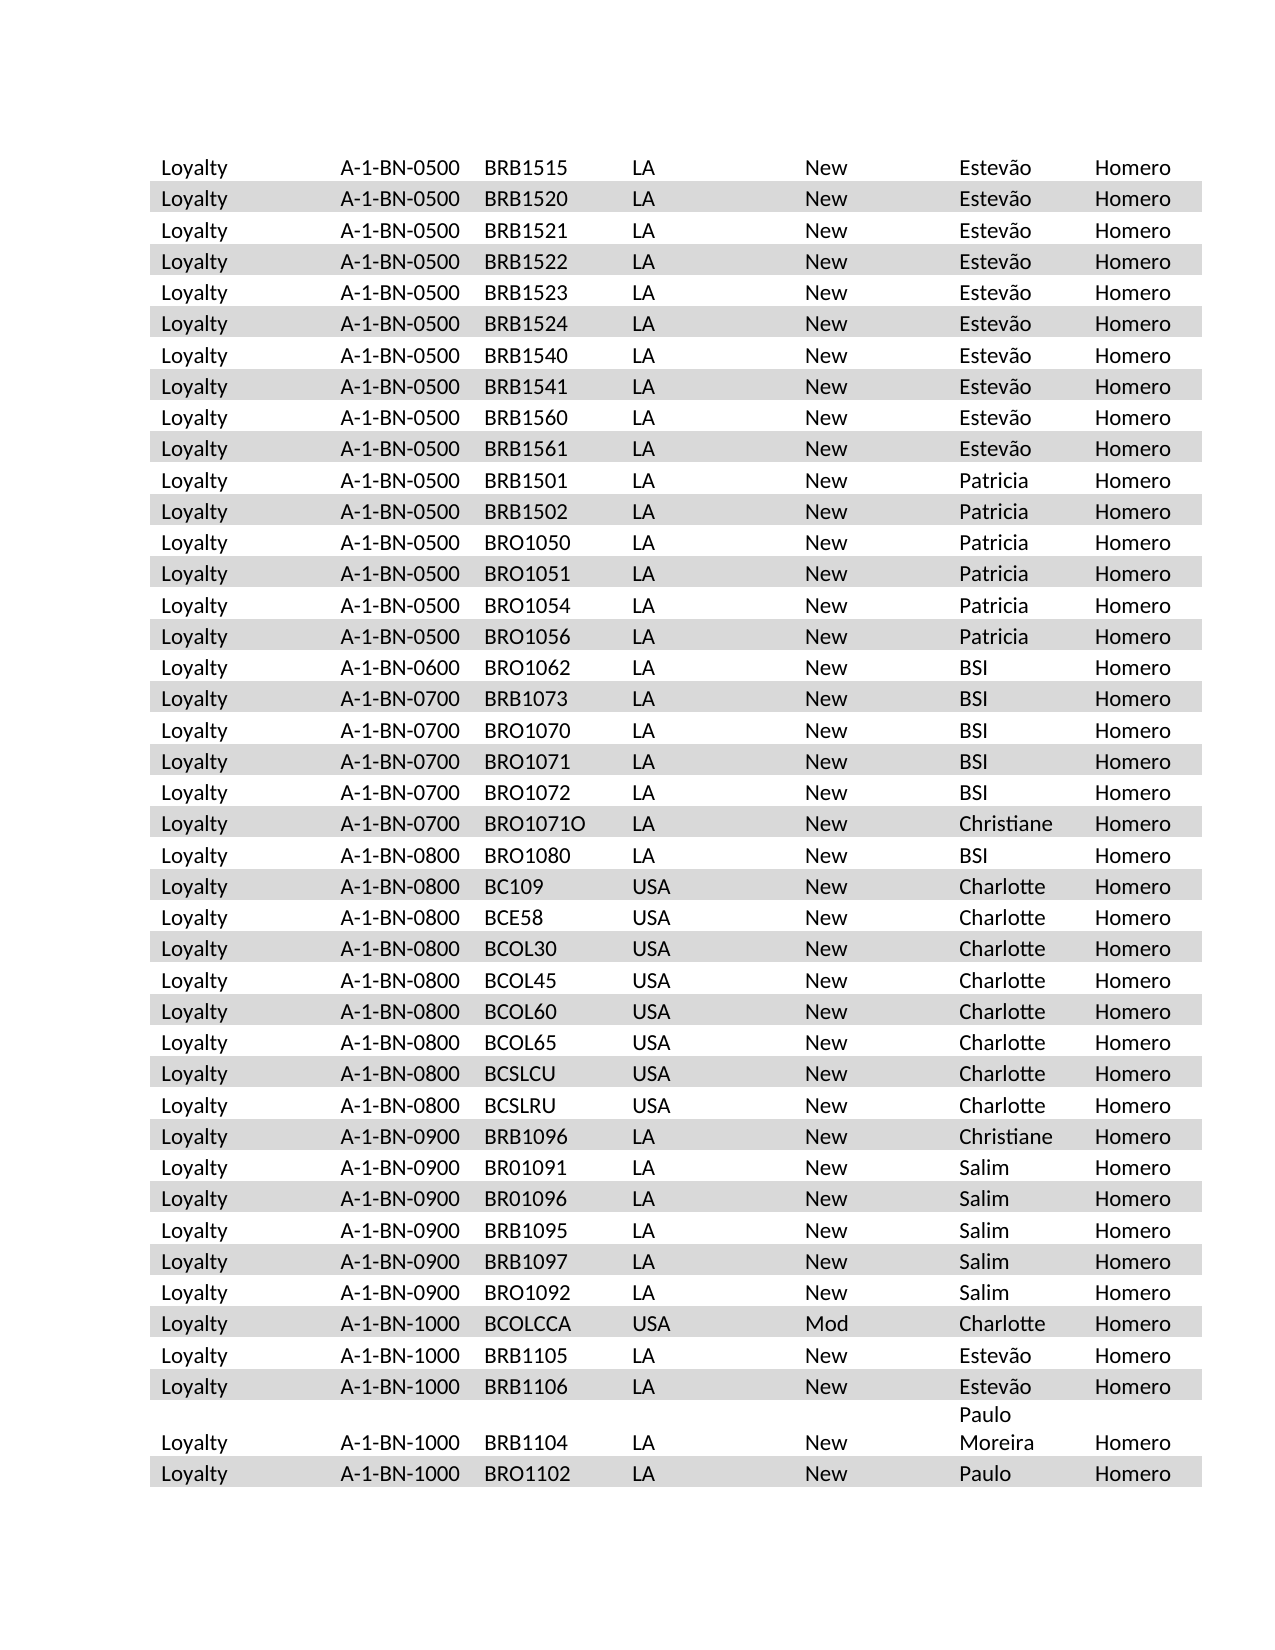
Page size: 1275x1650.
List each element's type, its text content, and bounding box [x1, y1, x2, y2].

table_cell LA [621, 806, 794, 837]
table_cell USA [621, 1056, 794, 1087]
table_cell Salim [948, 1150, 1084, 1181]
table_cell BSI [948, 650, 1084, 681]
table_cell New [794, 494, 948, 525]
table_cell New [794, 525, 948, 556]
table_cell A-1-BN-0800 [329, 1025, 473, 1056]
table_cell New [794, 150, 948, 181]
table_cell Homero [1084, 963, 1202, 994]
table_cell Homero [1084, 931, 1202, 962]
table_cell Salim [948, 1244, 1084, 1275]
table_cell LA [621, 150, 794, 181]
table_cell Loyalty [150, 681, 329, 712]
table_cell Loyalty [150, 1275, 329, 1306]
table_cell BRO1070 [473, 713, 621, 744]
table_cell BRB1561 [473, 431, 621, 462]
table_cell BRO1051 [473, 556, 621, 587]
table_cell New [794, 650, 948, 681]
table_cell Homero [1084, 588, 1202, 619]
table_cell Loyalty [150, 1119, 329, 1150]
table_cell Loyalty [150, 369, 329, 400]
table_cell Loyalty [150, 1244, 329, 1275]
table_cell Loyalty [150, 275, 329, 306]
table_cell Loyalty [150, 525, 329, 556]
table_cell New [794, 463, 948, 494]
table_cell A-1-BN-0800 [329, 900, 473, 931]
table_cell Salim [948, 1181, 1084, 1212]
table_cell LA [621, 244, 794, 275]
table_cell Homero [1084, 1338, 1202, 1369]
table_cell Salim [948, 1275, 1084, 1306]
table_cell Loyalty [150, 306, 329, 337]
table_cell A-1-BN-0500 [329, 369, 473, 400]
table_cell New [794, 1338, 948, 1369]
table_cell BSI [948, 838, 1084, 869]
table_cell Homero [1084, 400, 1202, 431]
table_cell Loyalty [150, 1181, 329, 1212]
table_cell BRO1050 [473, 525, 621, 556]
table_cell Loyalty [150, 1456, 329, 1487]
table_cell Loyalty [150, 650, 329, 681]
table_cell LA [621, 713, 794, 744]
table_cell BRB1106 [473, 1369, 621, 1400]
table_cell BCOL30 [473, 931, 621, 962]
table_cell Estevão [948, 400, 1084, 431]
table_cell Homero [1084, 1369, 1202, 1400]
table_cell New [794, 900, 948, 931]
table_cell A-1-BN-0800 [329, 994, 473, 1025]
table_cell Homero [1084, 619, 1202, 650]
table_cell Homero [1084, 1025, 1202, 1056]
table_cell BSI [948, 775, 1084, 806]
table_cell New [794, 1181, 948, 1212]
table_cell Estevão [948, 244, 1084, 275]
table_cell BCSLRU [473, 1088, 621, 1119]
table_cell Patricia [948, 588, 1084, 619]
table_cell A-1-BN-0500 [329, 619, 473, 650]
table_cell Patricia [948, 494, 1084, 525]
table_cell Loyalty [150, 1088, 329, 1119]
table_cell LA [621, 431, 794, 462]
table_cell A-1-BN-0800 [329, 1056, 473, 1087]
table_cell A-1-BN-0500 [329, 494, 473, 525]
table_cell Loyalty [150, 494, 329, 525]
table_cell New [794, 431, 948, 462]
table_cell Homero [1084, 744, 1202, 775]
table_cell LA [621, 619, 794, 650]
table_cell Charlotte [948, 1306, 1084, 1337]
table_cell New [794, 213, 948, 244]
table_cell A-1-BN-0500 [329, 588, 473, 619]
table_cell Estevão [948, 150, 1084, 181]
table_cell A-1-BN-0500 [329, 150, 473, 181]
table_cell Charlotte [948, 900, 1084, 931]
table_cell LA [621, 275, 794, 306]
table_cell BRB1540 [473, 338, 621, 369]
table_cell Homero [1084, 900, 1202, 931]
table_cell Loyalty [150, 150, 329, 181]
table_cell LA [621, 1400, 794, 1456]
table_cell LA [621, 400, 794, 431]
table_cell New [794, 931, 948, 962]
table_cell BR01091 [473, 1150, 621, 1181]
table_cell New [794, 338, 948, 369]
table_cell Loyalty [150, 806, 329, 837]
table_cell BRO1092 [473, 1275, 621, 1306]
table_cell BRB1515 [473, 150, 621, 181]
table_cell USA [621, 963, 794, 994]
table_cell A-1-BN-0500 [329, 275, 473, 306]
table_cell Homero [1084, 994, 1202, 1025]
table_cell New [794, 1369, 948, 1400]
table_cell USA [621, 1025, 794, 1056]
table_cell Homero [1084, 1456, 1202, 1487]
table_cell BRB1560 [473, 400, 621, 431]
table_cell Estevão [948, 338, 1084, 369]
table_cell A-1-BN-0800 [329, 869, 473, 900]
table_cell New [794, 369, 948, 400]
table_cell Charlotte [948, 1056, 1084, 1087]
table_cell LA [621, 744, 794, 775]
table_cell Loyalty [150, 1338, 329, 1369]
table_cell Estevão [948, 306, 1084, 337]
table_cell Charlotte [948, 1088, 1084, 1119]
table_cell A-1-BN-0800 [329, 931, 473, 962]
table_cell BRO1056 [473, 619, 621, 650]
table_cell Loyalty [150, 838, 329, 869]
table_cell A-1-BN-1000 [329, 1400, 473, 1456]
table_cell LA [621, 1213, 794, 1244]
table_cell LA [621, 1275, 794, 1306]
table_cell BRB1097 [473, 1244, 621, 1275]
table_cell Christiane [948, 806, 1084, 837]
table_cell USA [621, 900, 794, 931]
table_cell Homero [1084, 838, 1202, 869]
table_cell Mod [794, 1306, 948, 1337]
table_cell Homero [1084, 1150, 1202, 1181]
table_cell LA [621, 1150, 794, 1181]
table_cell New [794, 744, 948, 775]
table_cell Homero [1084, 306, 1202, 337]
table_cell BRB1520 [473, 181, 621, 212]
table_cell Homero [1084, 463, 1202, 494]
table_cell A-1-BN-0800 [329, 1088, 473, 1119]
table_cell USA [621, 1088, 794, 1119]
table_cell LA [621, 775, 794, 806]
table_cell New [794, 838, 948, 869]
table_cell Loyalty [150, 1306, 329, 1337]
table_cell A-1-BN-0500 [329, 525, 473, 556]
table_cell Charlotte [948, 869, 1084, 900]
table_cell Homero [1084, 494, 1202, 525]
table_cell Homero [1084, 713, 1202, 744]
table_cell Homero [1084, 150, 1202, 181]
table_cell LA [621, 181, 794, 212]
table_cell Loyalty [150, 619, 329, 650]
table_cell BRB1105 [473, 1338, 621, 1369]
table_cell LA [621, 650, 794, 681]
table_cell Loyalty [150, 1150, 329, 1181]
table_cell A-1-BN-0800 [329, 963, 473, 994]
table_cell Loyalty [150, 338, 329, 369]
table_cell Loyalty [150, 1056, 329, 1087]
table_cell LA [621, 338, 794, 369]
table_cell Homero [1084, 275, 1202, 306]
table_cell Homero [1084, 556, 1202, 587]
table_cell Homero [1084, 1400, 1202, 1456]
table_cell New [794, 713, 948, 744]
table_cell LA [621, 1369, 794, 1400]
table_cell Homero [1084, 525, 1202, 556]
table_cell LA [621, 463, 794, 494]
table_cell BRB1104 [473, 1400, 621, 1456]
table_cell Christiane [948, 1119, 1084, 1150]
table_cell New [794, 181, 948, 212]
table_cell Patricia [948, 619, 1084, 650]
table_cell Homero [1084, 244, 1202, 275]
table_cell BCOLCCA [473, 1306, 621, 1337]
table_cell A-1-BN-1000 [329, 1306, 473, 1337]
table_cell Loyalty [150, 963, 329, 994]
table_cell LA [621, 681, 794, 712]
table_cell Homero [1084, 338, 1202, 369]
table_cell Homero [1084, 1119, 1202, 1150]
table_cell BRB1524 [473, 306, 621, 337]
table_cell Charlotte [948, 963, 1084, 994]
table_cell BC109 [473, 869, 621, 900]
table_cell Estevão [948, 213, 1084, 244]
table_cell USA [621, 869, 794, 900]
table_cell BCOL60 [473, 994, 621, 1025]
table_cell BRO1071 [473, 744, 621, 775]
table_cell Homero [1084, 1275, 1202, 1306]
table_cell LA [621, 494, 794, 525]
table_cell New [794, 1244, 948, 1275]
table_cell Homero [1084, 1213, 1202, 1244]
table_cell New [794, 963, 948, 994]
table_cell New [794, 1119, 948, 1150]
table_cell BRB1501 [473, 463, 621, 494]
table_cell Homero [1084, 775, 1202, 806]
table_cell A-1-BN-0500 [329, 463, 473, 494]
table_cell New [794, 775, 948, 806]
table_cell New [794, 1400, 948, 1456]
table_cell A-1-BN-0900 [329, 1181, 473, 1212]
table_cell BSI [948, 744, 1084, 775]
table_cell A-1-BN-0900 [329, 1275, 473, 1306]
table_cell BRB1502 [473, 494, 621, 525]
table_cell New [794, 994, 948, 1025]
table_cell BRO1080 [473, 838, 621, 869]
table_cell A-1-BN-0900 [329, 1150, 473, 1181]
table_cell LA [621, 1338, 794, 1369]
table_cell A-1-BN-0600 [329, 650, 473, 681]
table_cell New [794, 1150, 948, 1181]
table_cell A-1-BN-0500 [329, 306, 473, 337]
table_cell Loyalty [150, 556, 329, 587]
table_cell LA [621, 1244, 794, 1275]
table_cell New [794, 244, 948, 275]
table_cell LA [621, 1456, 794, 1487]
table_cell BRO1062 [473, 650, 621, 681]
table_cell BRO1072 [473, 775, 621, 806]
table_cell Charlotte [948, 1025, 1084, 1056]
table_cell Loyalty [150, 1025, 329, 1056]
table_cell New [794, 306, 948, 337]
table_cell BCE58 [473, 900, 621, 931]
table_cell Estevão [948, 369, 1084, 400]
table_cell Homero [1084, 1244, 1202, 1275]
table_cell Homero [1084, 806, 1202, 837]
table_cell Homero [1084, 1088, 1202, 1119]
table_cell Loyalty [150, 244, 329, 275]
table_cell Salim [948, 1213, 1084, 1244]
table_cell BCSLCU [473, 1056, 621, 1087]
table_cell Loyalty [150, 181, 329, 212]
table_cell New [794, 1275, 948, 1306]
table_cell Loyalty [150, 1213, 329, 1244]
table_cell BR01096 [473, 1181, 621, 1212]
table_cell BSI [948, 681, 1084, 712]
table_cell A-1-BN-1000 [329, 1338, 473, 1369]
table_cell A-1-BN-0700 [329, 744, 473, 775]
table_cell LA [621, 838, 794, 869]
table_cell Homero [1084, 181, 1202, 212]
table_cell Loyalty [150, 713, 329, 744]
table_cell Homero [1084, 869, 1202, 900]
table_cell USA [621, 931, 794, 962]
table_cell A-1-BN-0500 [329, 213, 473, 244]
table_cell LA [621, 213, 794, 244]
table_cell New [794, 556, 948, 587]
table_cell Homero [1084, 650, 1202, 681]
table_cell BRB1073 [473, 681, 621, 712]
table_cell A-1-BN-0700 [329, 713, 473, 744]
table_cell BSI [948, 713, 1084, 744]
table_cell Loyalty [150, 213, 329, 244]
table_cell BCOL65 [473, 1025, 621, 1056]
table_cell New [794, 400, 948, 431]
table_cell New [794, 806, 948, 837]
table_cell A-1-BN-0500 [329, 400, 473, 431]
table_cell Homero [1084, 1056, 1202, 1087]
table_cell USA [621, 994, 794, 1025]
table_cell New [794, 619, 948, 650]
table_cell LA [621, 556, 794, 587]
table_cell BRB1523 [473, 275, 621, 306]
table_cell New [794, 588, 948, 619]
table_cell A-1-BN-1000 [329, 1369, 473, 1400]
table_cell Loyalty [150, 775, 329, 806]
table_cell A-1-BN-0500 [329, 181, 473, 212]
table_cell A-1-BN-0700 [329, 681, 473, 712]
table_cell Homero [1084, 1306, 1202, 1337]
table_cell LA [621, 306, 794, 337]
table_cell New [794, 681, 948, 712]
table_cell A-1-BN-0800 [329, 838, 473, 869]
table_cell A-1-BN-0700 [329, 775, 473, 806]
table_cell Loyalty [150, 400, 329, 431]
table_cell Patricia [948, 556, 1084, 587]
table_cell BRO1054 [473, 588, 621, 619]
table_cell Charlotte [948, 994, 1084, 1025]
table_cell BRB1095 [473, 1213, 621, 1244]
table_cell BRB1096 [473, 1119, 621, 1150]
table_cell Patricia [948, 525, 1084, 556]
table_cell A-1-BN-0900 [329, 1213, 473, 1244]
table_cell New [794, 1213, 948, 1244]
table_cell USA [621, 1306, 794, 1337]
table_cell Loyalty [150, 431, 329, 462]
table_cell A-1-BN-0500 [329, 431, 473, 462]
table_cell Homero [1084, 1181, 1202, 1212]
table_cell Homero [1084, 369, 1202, 400]
table_cell BRB1522 [473, 244, 621, 275]
table_cell Loyalty [150, 900, 329, 931]
table_cell New [794, 1088, 948, 1119]
table_cell Loyalty [150, 1369, 329, 1400]
table_cell BRB1521 [473, 213, 621, 244]
table_cell LA [621, 369, 794, 400]
table_cell Loyalty [150, 744, 329, 775]
table_cell A-1-BN-0500 [329, 556, 473, 587]
table_cell LA [621, 1181, 794, 1212]
table_cell Estevão [948, 181, 1084, 212]
table_cell A-1-BN-0700 [329, 806, 473, 837]
table_cell Loyalty [150, 463, 329, 494]
table_cell BRB1541 [473, 369, 621, 400]
table_cell Estevão [948, 1369, 1084, 1400]
table_cell New [794, 275, 948, 306]
table_cell A-1-BN-0500 [329, 244, 473, 275]
table_cell Loyalty [150, 994, 329, 1025]
table_cell Homero [1084, 681, 1202, 712]
table_cell Loyalty [150, 869, 329, 900]
table_cell A-1-BN-0500 [329, 338, 473, 369]
table_cell New [794, 1025, 948, 1056]
table_cell Loyalty [150, 931, 329, 962]
table_cell LA [621, 1119, 794, 1150]
table_cell Estevão [948, 275, 1084, 306]
table_cell BCOL45 [473, 963, 621, 994]
table_cell Paulo Moreira [948, 1400, 1084, 1456]
table_cell BRO1102 [473, 1456, 621, 1487]
table_cell Patricia [948, 463, 1084, 494]
table_cell Paulo Moreira [948, 1456, 1084, 1487]
table_cell Homero [1084, 431, 1202, 462]
table_cell Estevão [948, 1338, 1084, 1369]
table_cell LA [621, 525, 794, 556]
table_cell Loyalty [150, 588, 329, 619]
table_cell BRO1071O [473, 806, 621, 837]
table_cell A-1-BN-0900 [329, 1244, 473, 1275]
table_cell A-1-BN-0900 [329, 1119, 473, 1150]
table_cell Homero [1084, 213, 1202, 244]
table_cell Estevão [948, 431, 1084, 462]
table_cell New [794, 869, 948, 900]
table_cell A-1-BN-1000 [329, 1456, 473, 1487]
table_cell New [794, 1056, 948, 1087]
table_cell Charlotte [948, 931, 1084, 962]
table_cell New [794, 1456, 948, 1487]
table_cell Loyalty [150, 1400, 329, 1456]
table_cell LA [621, 588, 794, 619]
